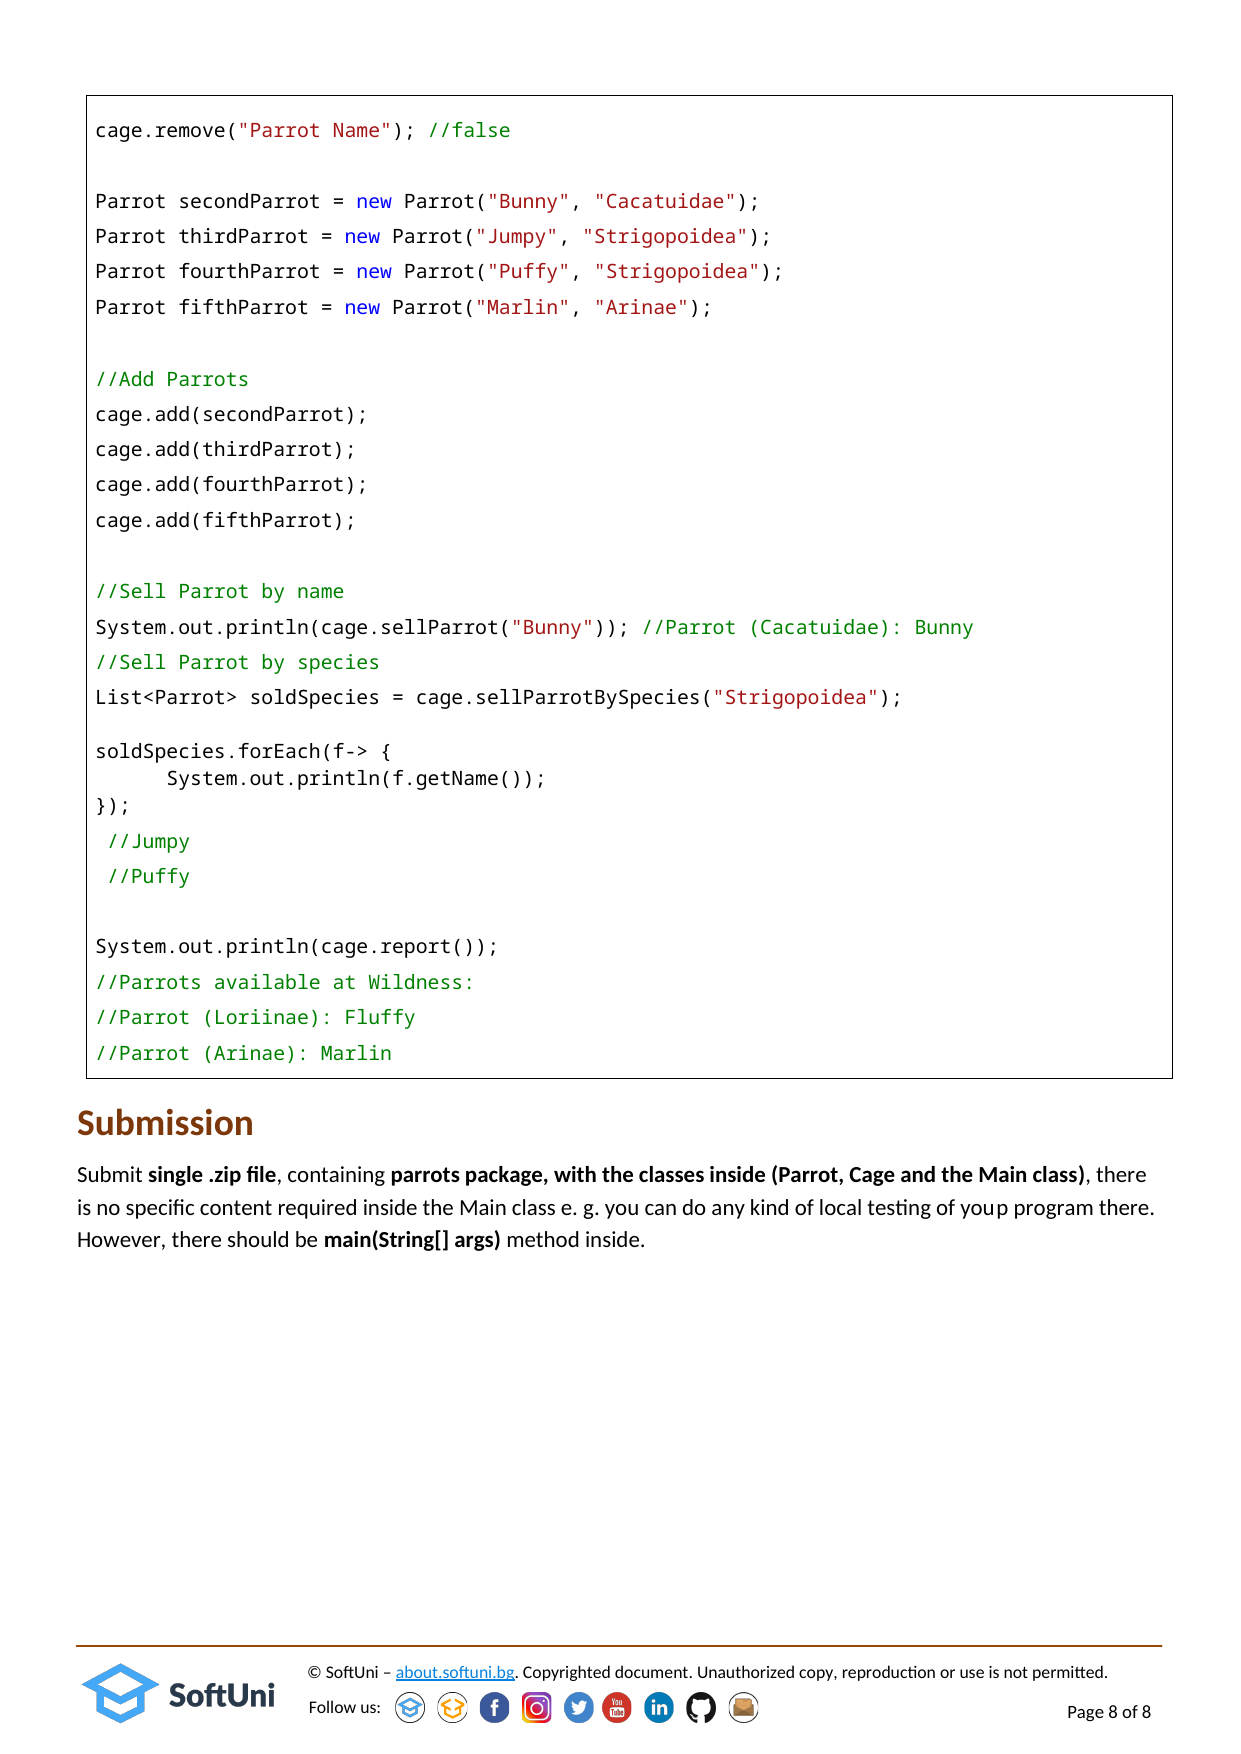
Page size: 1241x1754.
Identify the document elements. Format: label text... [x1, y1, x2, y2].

picture [75, 1658, 281, 1729]
subtitle Submission [77, 1099, 1163, 1145]
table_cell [87, 96, 1172, 1077]
picture [728, 1692, 759, 1723]
picture [686, 1692, 716, 1723]
picture [522, 1692, 552, 1723]
picture [644, 1714, 653, 1723]
picture [665, 1714, 674, 1723]
picture [602, 1692, 632, 1723]
picture [395, 1692, 425, 1723]
picture [437, 1692, 468, 1723]
text Submit single .zip file, containing parrots package, with the classes inside (Parrot, Cage and the Main class), there is no specific content required inside the Main class e. g. you can do any kind of local testing of youр program there. However, there should be main(String[] args) method inside. [77, 1160, 1163, 1253]
picture [479, 1692, 510, 1723]
picture [564, 1692, 594, 1723]
picture [644, 1692, 653, 1701]
picture [658, 1705, 667, 1714]
picture [665, 1692, 674, 1701]
